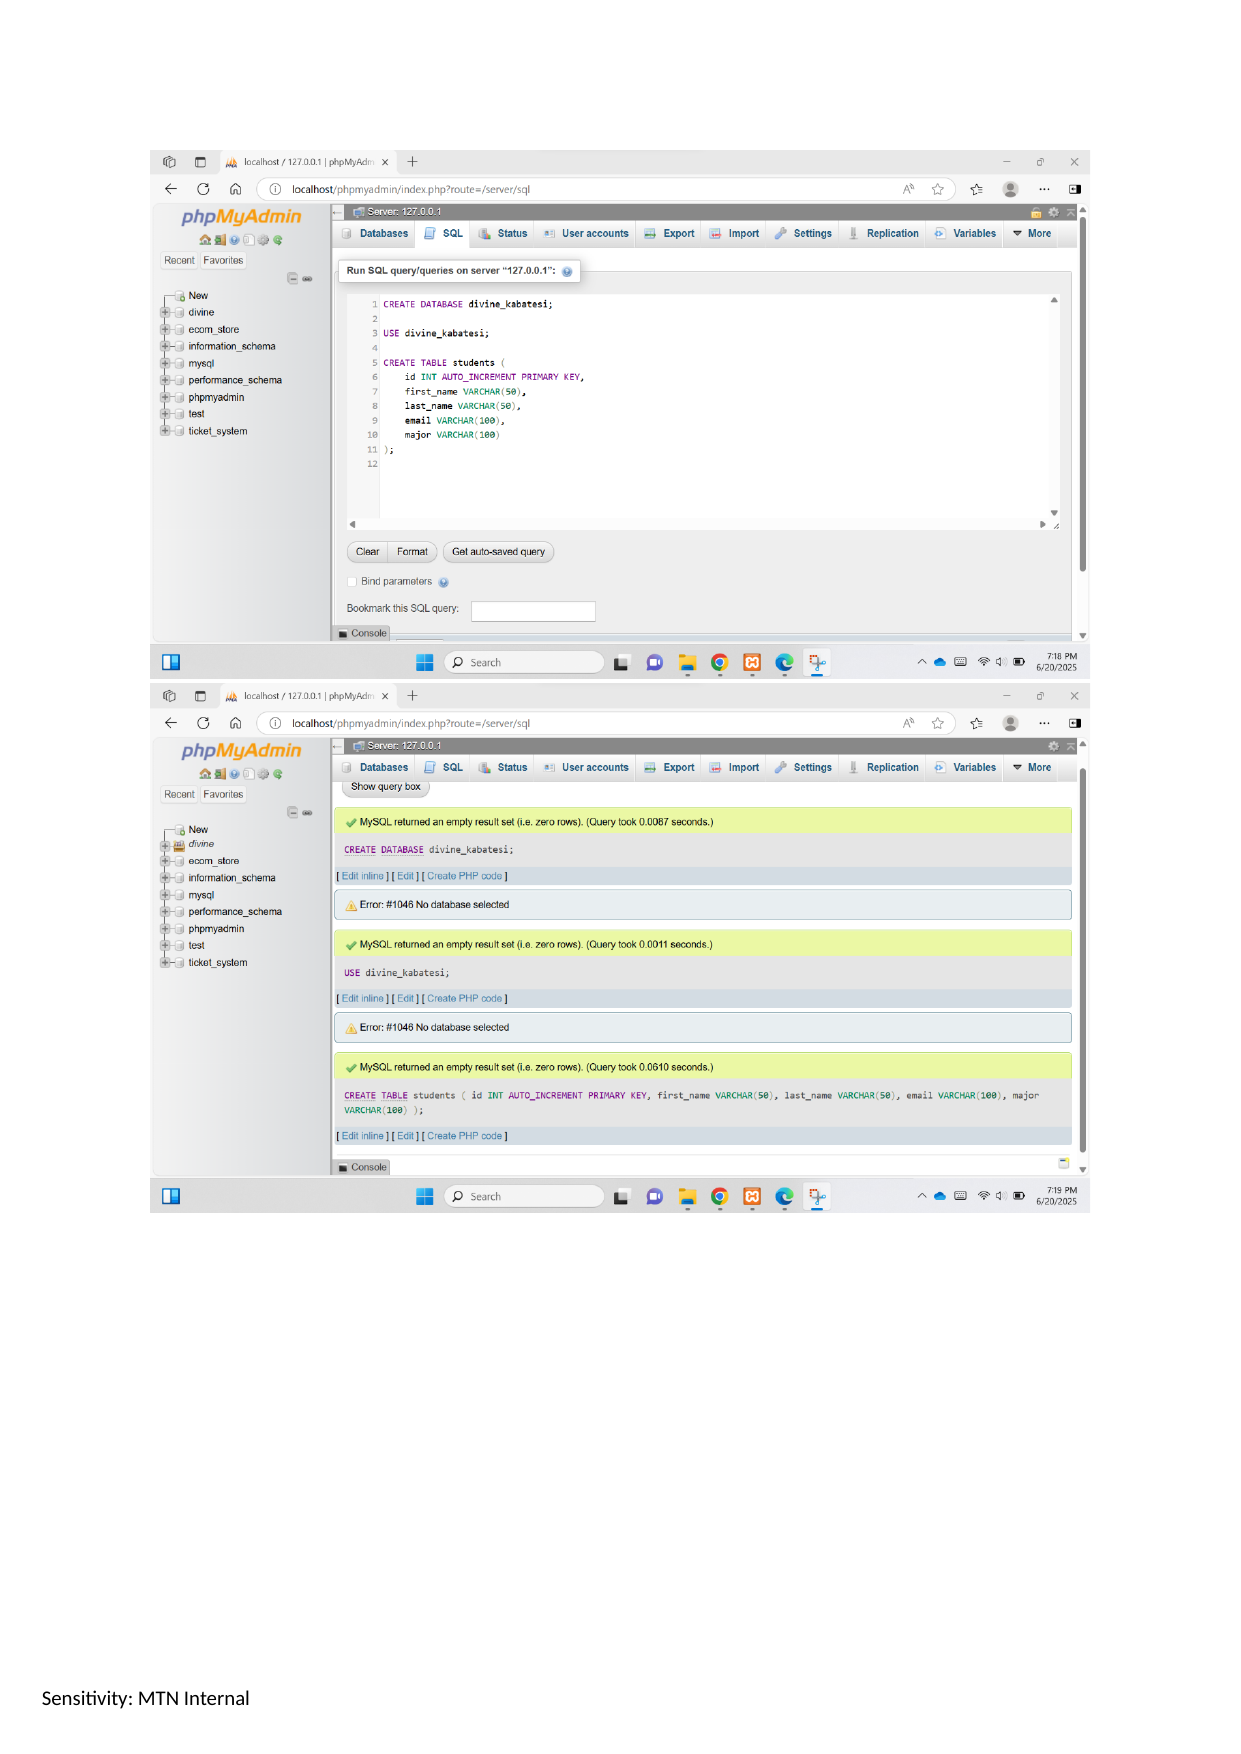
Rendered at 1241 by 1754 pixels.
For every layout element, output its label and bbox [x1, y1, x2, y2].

picture [150, 150, 1091, 679]
picture [150, 683, 1091, 1213]
